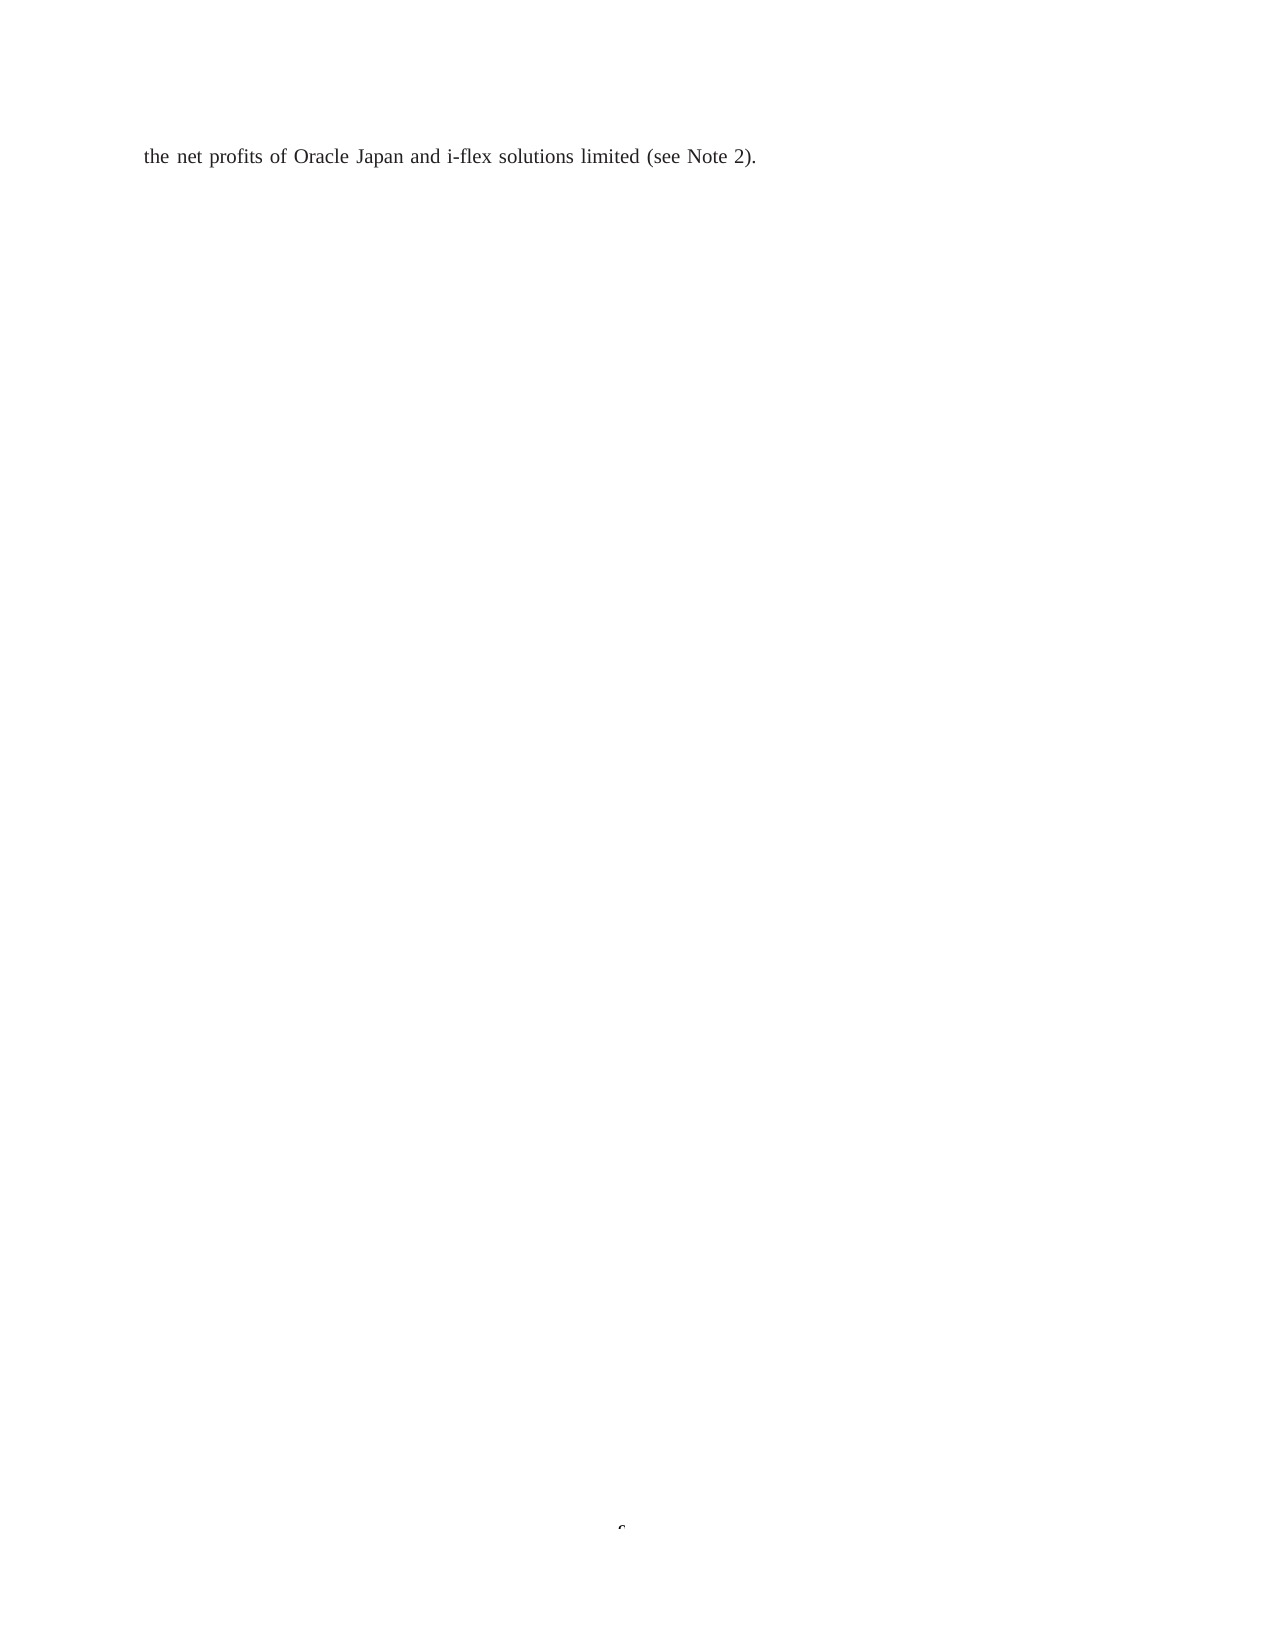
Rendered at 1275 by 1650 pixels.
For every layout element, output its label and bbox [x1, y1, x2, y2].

text [144, 144, 1094, 168]
